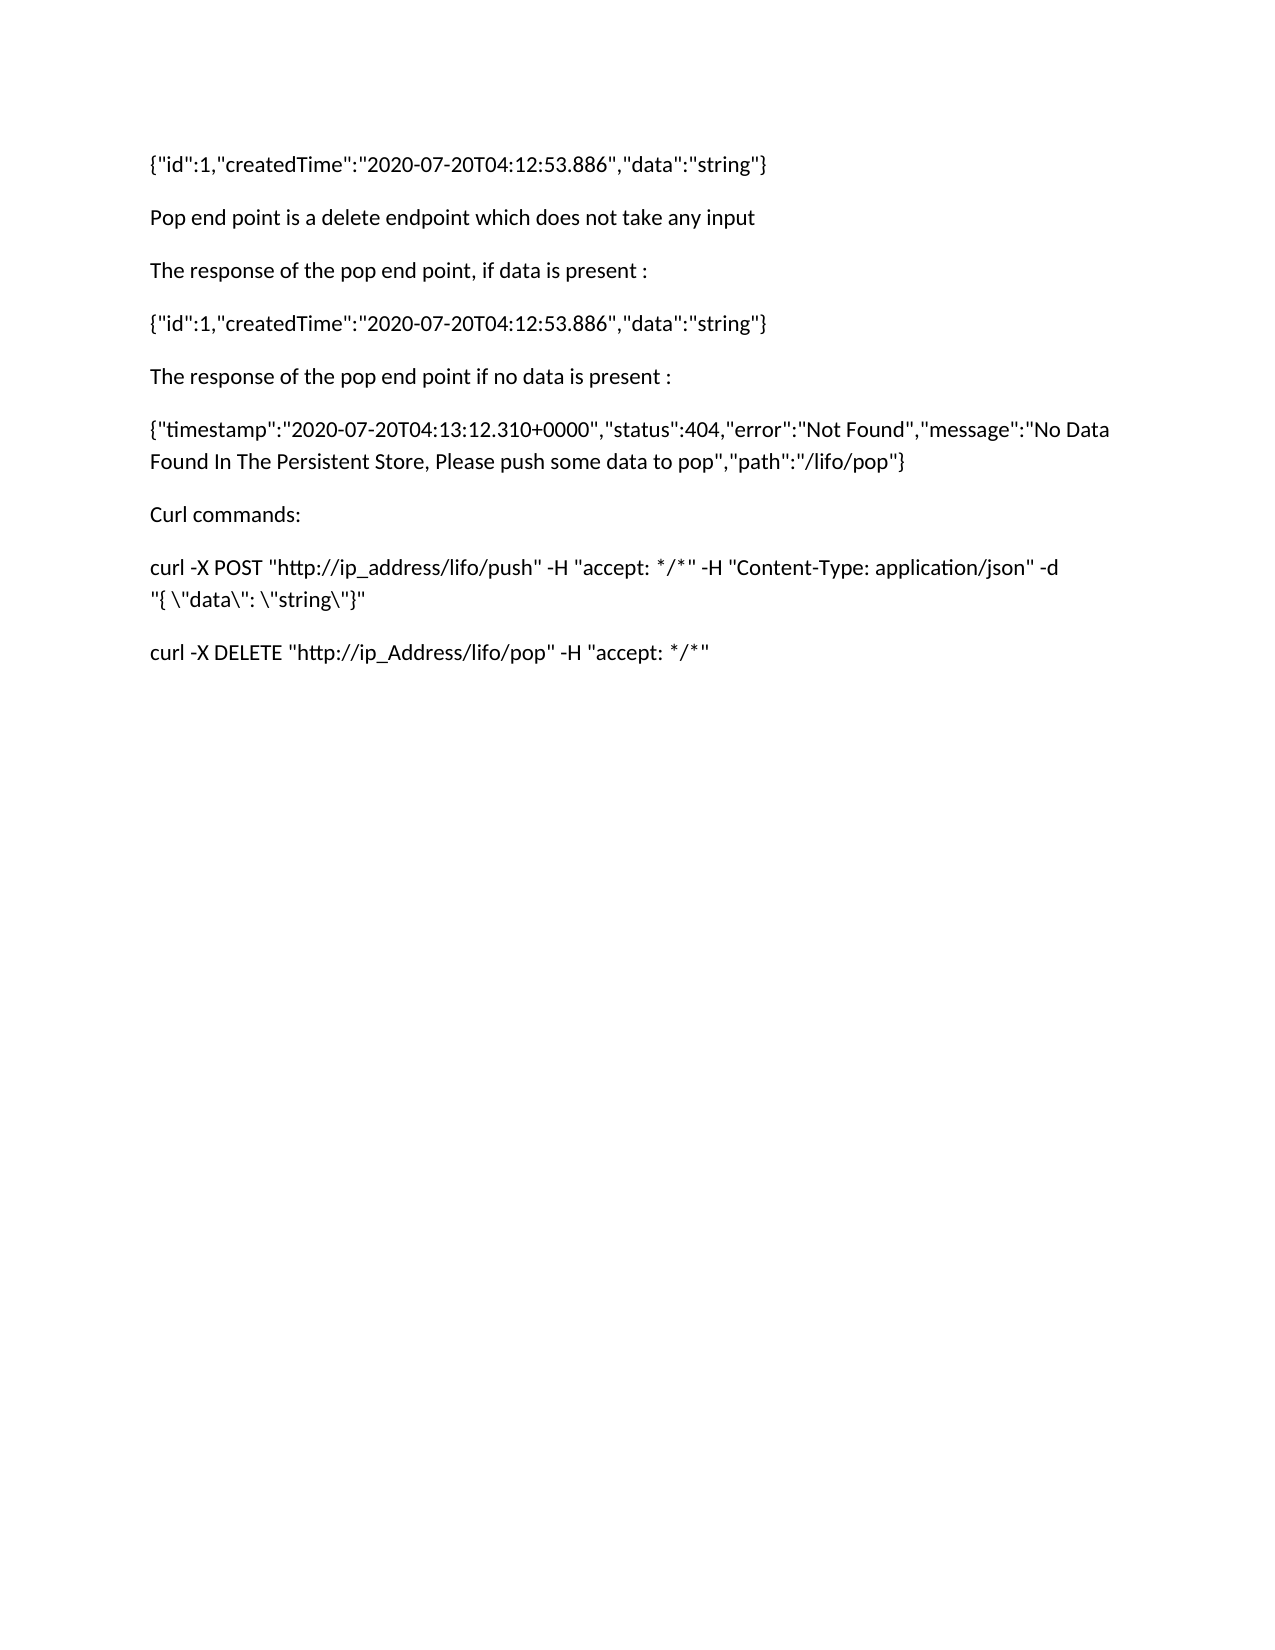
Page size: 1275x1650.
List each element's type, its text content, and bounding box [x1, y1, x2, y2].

text curl -X DELETE "http://ip_Address/lifo/pop" -H "accept: */*" [150, 638, 1125, 667]
text {"id":1,"createdTime":"2020-07-20T04:12:53.886","data":"string"} [150, 309, 1125, 337]
text The response of the pop end point if no data is present : [150, 362, 1125, 390]
text {"timestamp":"2020-07-20T04:13:12.310+0000","status":404,"error":"Not Found","message":"No Data Found In The Persistent Store, Please push some data to pop","path":"/lifo/pop"} [150, 415, 1125, 475]
text Pop end point is a delete endpoint which does not take any input [150, 203, 1125, 231]
text The response of the pop end point, if data is present : [150, 256, 1125, 284]
text {"id":1,"createdTime":"2020-07-20T04:12:53.886","data":"string"} [150, 150, 1125, 178]
text curl -X POST "http://ip_address/lifo/push" -H "accept: */*" -H "Content-Type: application/json" -d "{ \"data\": \"string\"}" [150, 553, 1125, 613]
text Curl commands: [150, 500, 1125, 528]
